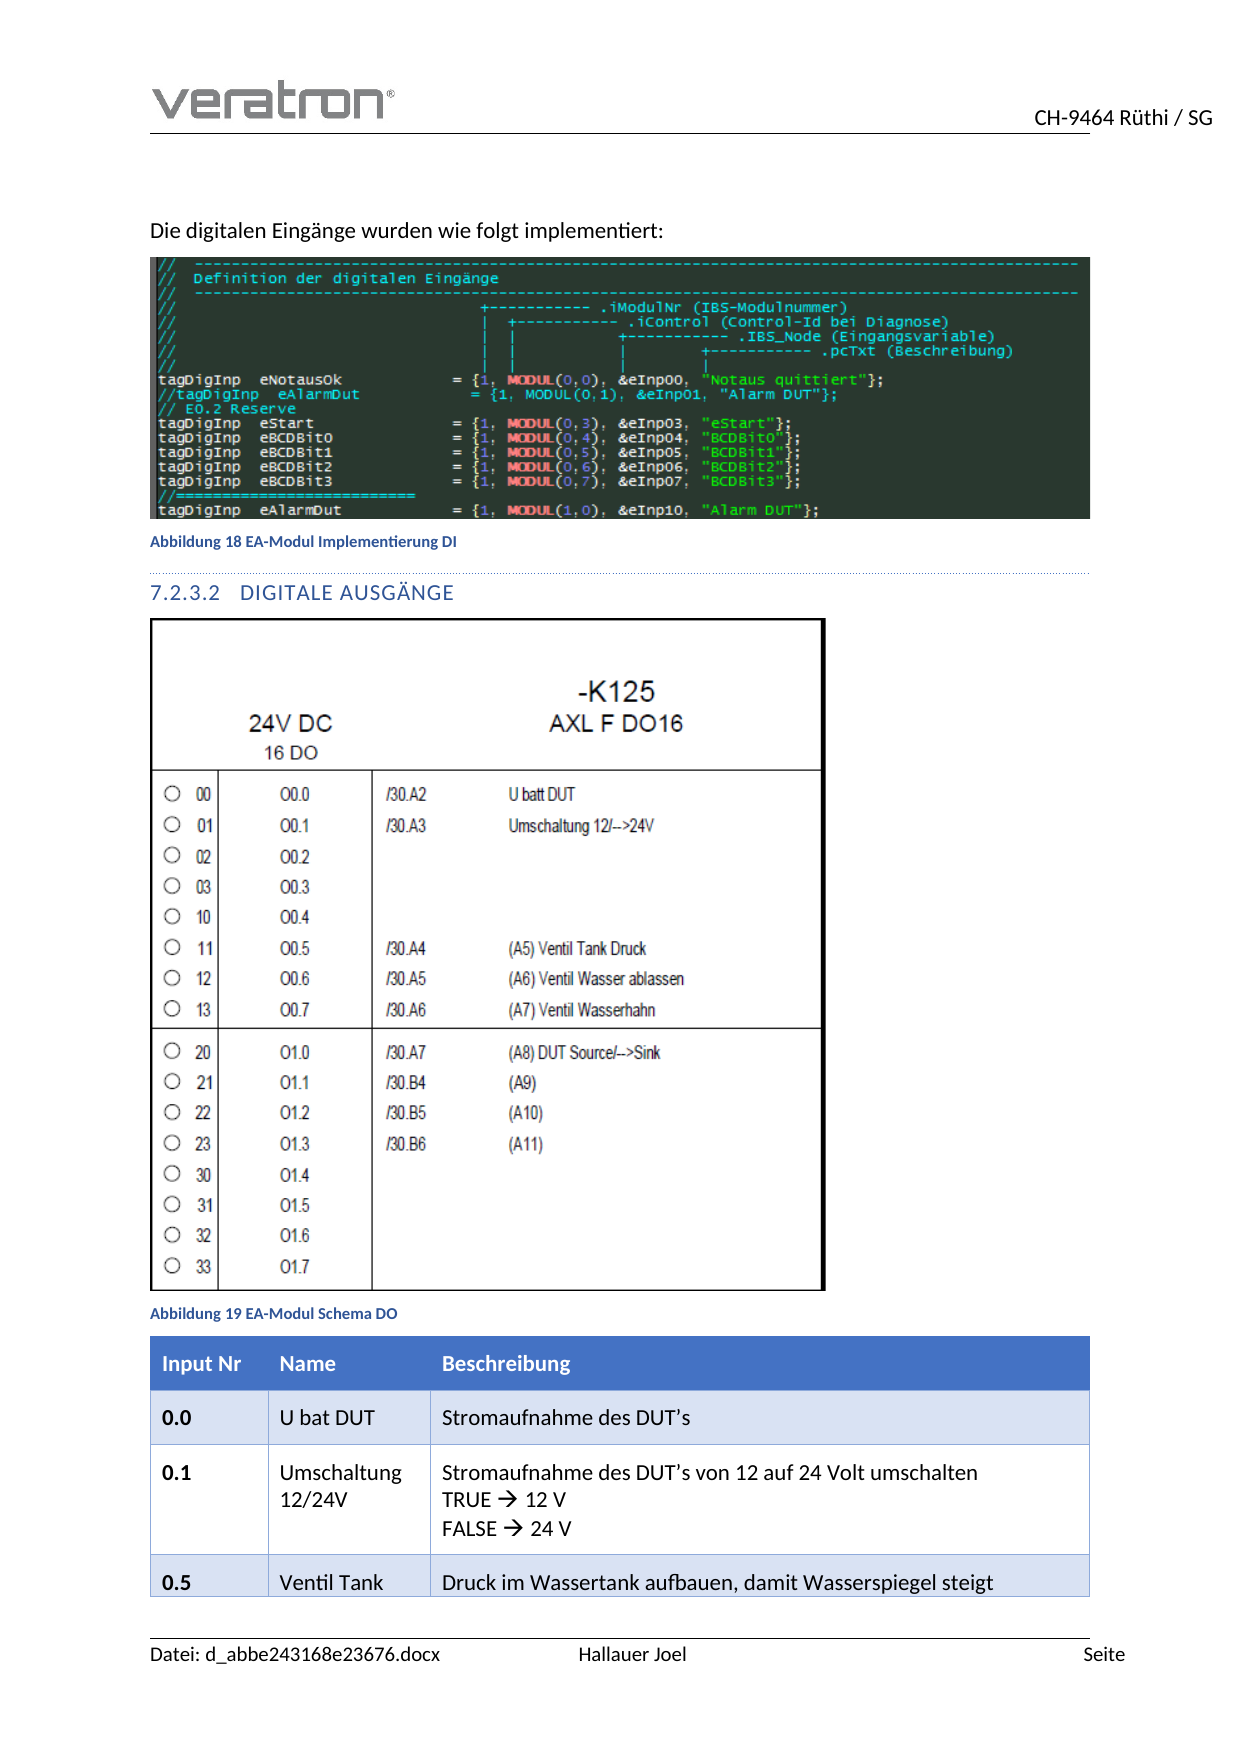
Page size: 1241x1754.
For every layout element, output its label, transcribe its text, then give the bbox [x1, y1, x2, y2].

text Abbildung 18 EA-Modul Implementierung DI [150, 531, 1090, 552]
text Abbildung 19 EA-Modul Schema DO [150, 1303, 1090, 1323]
subtitle Digitale Ausgänge [150, 572, 1090, 606]
table_header Name [269, 1337, 430, 1390]
table_cell U bat DUT [269, 1391, 430, 1444]
picture [146, 75, 399, 123]
table_cell 0.0 [151, 1391, 268, 1444]
table_cell 0.5 [151, 1555, 268, 1596]
table_cell Stromaufnahme des DUT’s von 12 auf 24 Volt umschalten TRUE 12 V FALSE 24 V [431, 1445, 1089, 1554]
picture [150, 618, 826, 1291]
text Die digitalen Eingänge wurden wie folgt implementiert: [150, 217, 1090, 245]
table_cell 0.1 [151, 1445, 268, 1554]
table_cell Umschaltung 12/24V [269, 1445, 430, 1554]
table_header Input Nr [151, 1337, 268, 1390]
table_header Beschreibung [431, 1337, 1089, 1390]
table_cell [431, 1555, 1089, 1596]
picture [150, 257, 1091, 519]
table_cell Stromaufnahme des DUT’s [431, 1391, 1089, 1444]
table_cell Ventil Tank Druck [269, 1555, 430, 1596]
